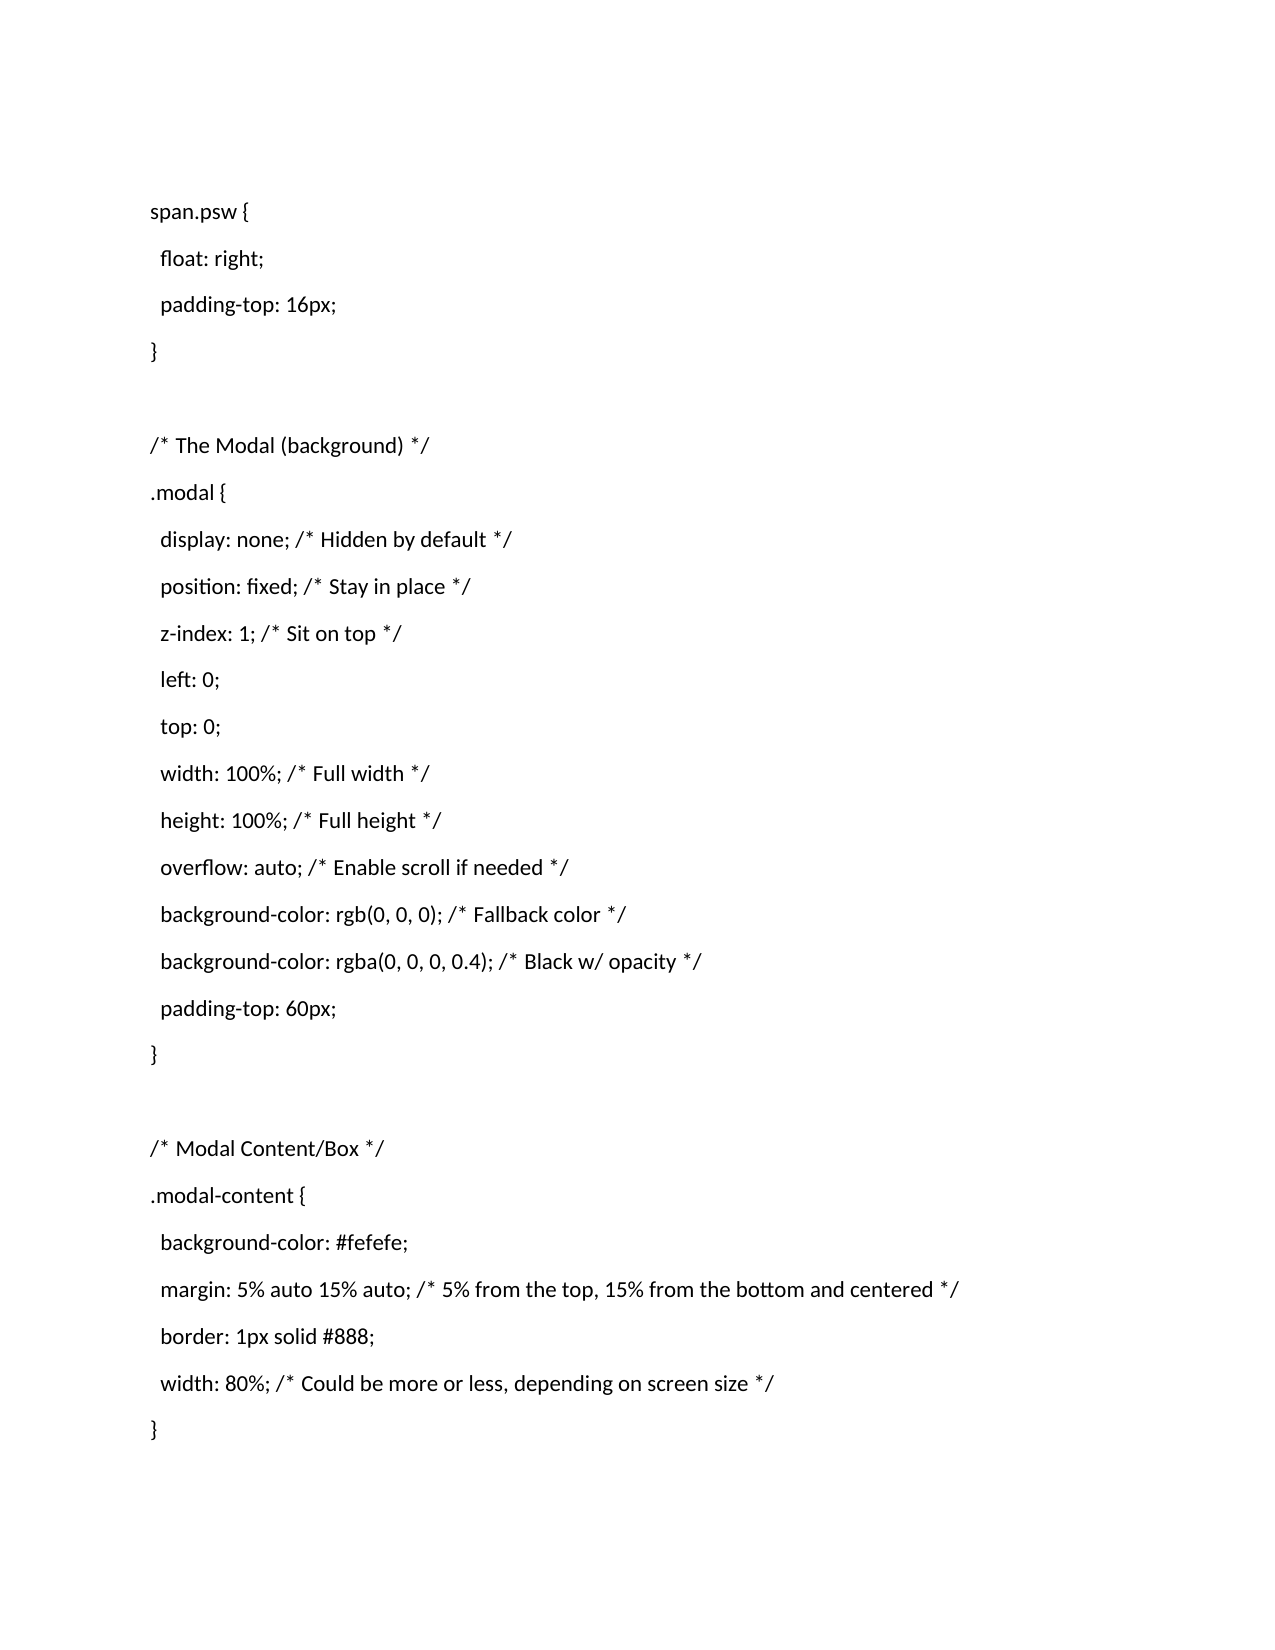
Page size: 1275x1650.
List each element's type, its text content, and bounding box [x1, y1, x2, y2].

text display: none; /* Hidden by default */ [150, 525, 1125, 553]
text border: 1px solid #888; [150, 1322, 1125, 1350]
text width: 100%; /* Full width */ [150, 759, 1125, 787]
text background-color: rgba(0, 0, 0, 0.4); /* Black w/ opacity */ [150, 947, 1125, 975]
text span.psw { [150, 197, 1125, 225]
text margin: 5% auto 15% auto; /* 5% from the top, 15% from the bottom and centered */ [150, 1275, 1125, 1303]
text width: 80%; /* Could be more or less, depending on screen size */ [150, 1369, 1125, 1397]
text padding-top: 60px; [150, 994, 1125, 1022]
text padding-top: 16px; [150, 291, 1125, 319]
text top: 0; [150, 712, 1125, 741]
text overflow: auto; /* Enable scroll if needed */ [150, 853, 1125, 881]
text left: 0; [150, 666, 1125, 694]
text } [150, 1416, 1125, 1444]
text } [150, 1041, 1125, 1069]
text /* Modal Content/Box */ [150, 1134, 1125, 1162]
text position: fixed; /* Stay in place */ [150, 572, 1125, 600]
text float: right; [150, 244, 1125, 272]
text z-index: 1; /* Sit on top */ [150, 619, 1125, 647]
text .modal-content { [150, 1181, 1125, 1209]
text background-color: rgb(0, 0, 0); /* Fallback color */ [150, 900, 1125, 928]
text .modal { [150, 478, 1125, 506]
text /* The Modal (background) */ [150, 431, 1125, 459]
text } [150, 337, 1125, 366]
text background-color: #fefefe; [150, 1228, 1125, 1256]
text height: 100%; /* Full height */ [150, 806, 1125, 834]
